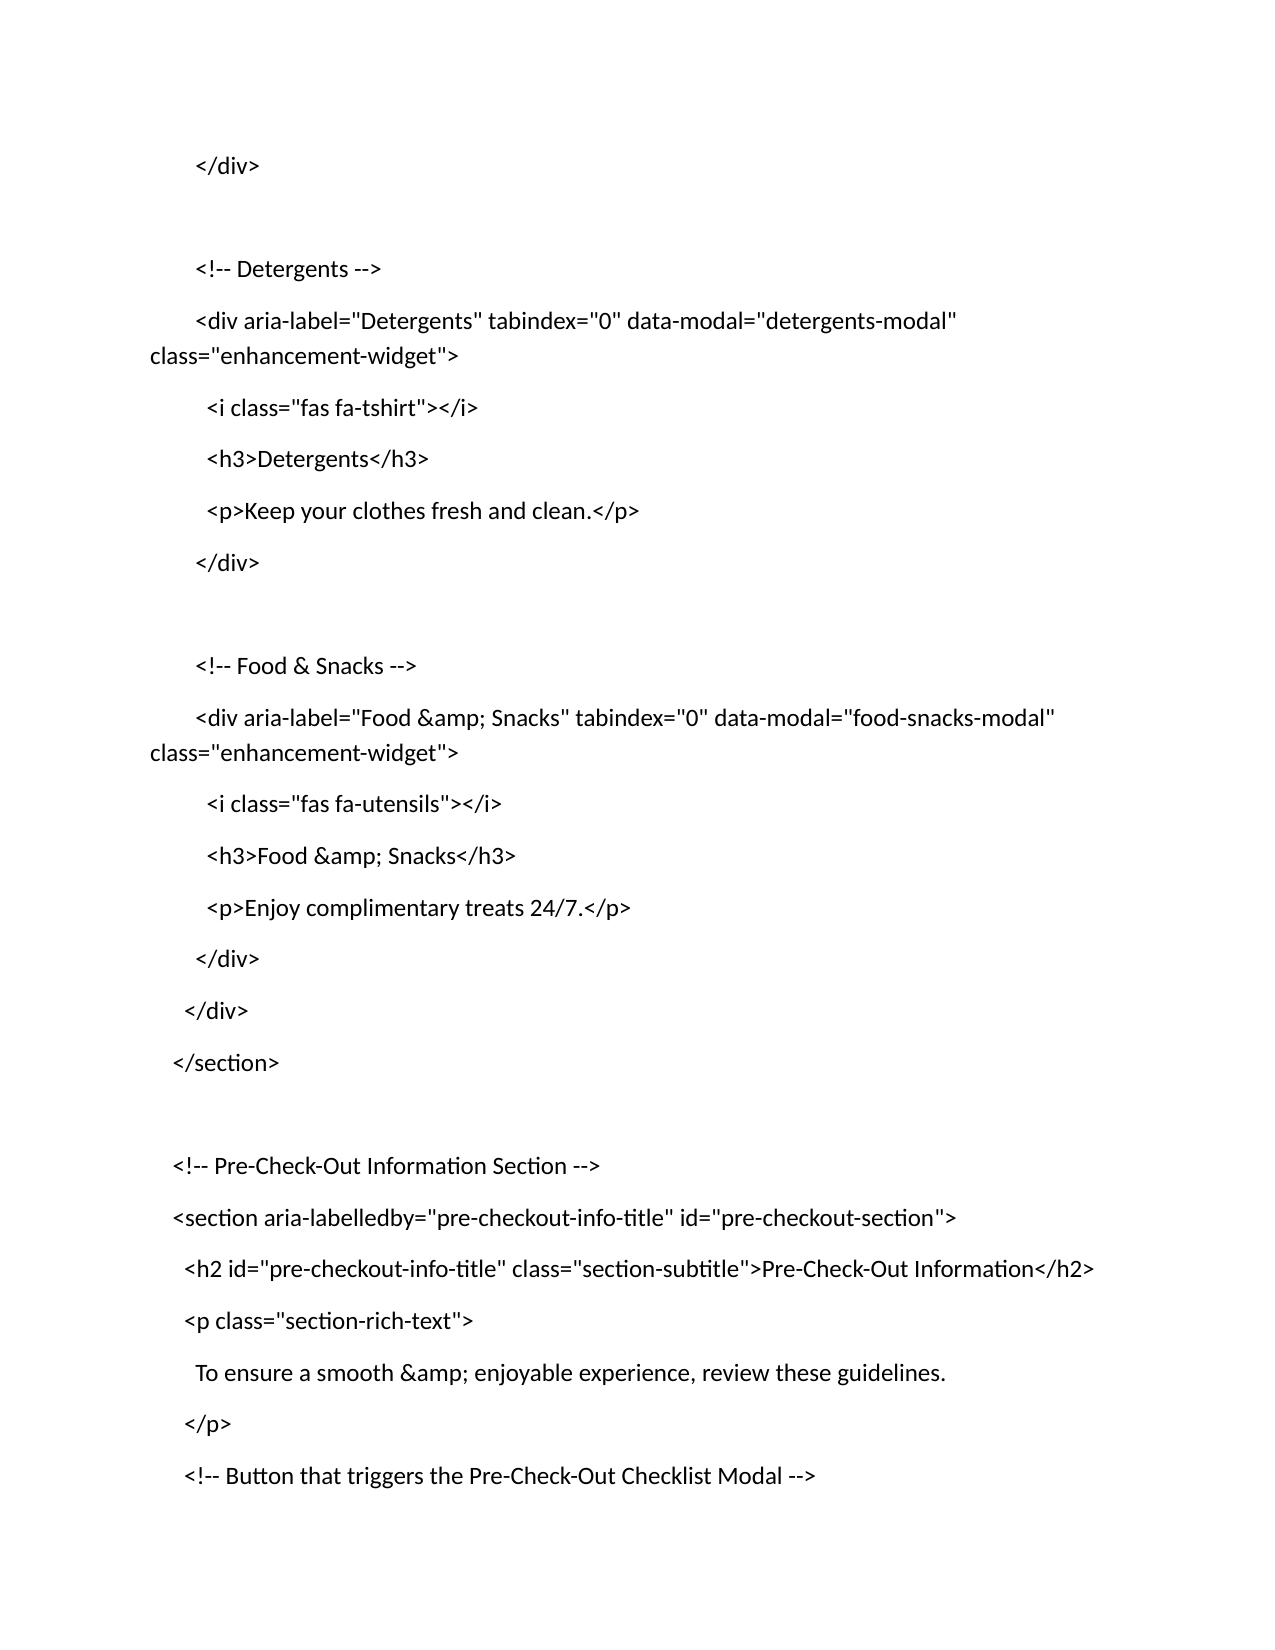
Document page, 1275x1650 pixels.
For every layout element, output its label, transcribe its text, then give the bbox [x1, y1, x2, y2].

text <!-- Food & Snacks --> [150, 650, 1125, 681]
text <i class="fas fa-utensils"></i> [150, 788, 1125, 819]
text To ensure a smooth &amp; enjoyable experience, review these guidelines. [150, 1357, 1125, 1387]
text <h3>Food &amp; Snacks</h3> [150, 840, 1125, 871]
text </p> [150, 1408, 1125, 1439]
text <p>Keep your clothes fresh and clean.</p> [150, 495, 1125, 526]
text <p class="section-rich-text"> [150, 1305, 1125, 1336]
text <i class="fas fa-tshirt"></i> [150, 392, 1125, 422]
text <p>Enjoy complimentary treats 24/7.</p> [150, 892, 1125, 922]
text </div> [150, 150, 1125, 181]
text <div aria-label="Food &amp; Snacks" tabindex="0" data-modal="food-snacks-modal" class="enhancement-widget"> [150, 702, 1125, 767]
text </div> [150, 995, 1125, 1026]
text <div aria-label="Detergents" tabindex="0" data-modal="detergents-modal" class="enhancement-widget"> [150, 305, 1125, 371]
text <!-- Pre-Check-Out Information Section --> [150, 1150, 1125, 1181]
text <!-- Detergents --> [150, 253, 1125, 284]
text <section aria-labelledby="pre-checkout-info-title" id="pre-checkout-section"> [150, 1202, 1125, 1232]
text <h2 id="pre-checkout-info-title" class="section-subtitle">Pre-Check-Out Information</h2> [150, 1253, 1125, 1284]
text </div> [150, 943, 1125, 974]
text <h3>Detergents</h3> [150, 443, 1125, 474]
text <!-- Button that triggers the Pre-Check-Out Checklist Modal --> [150, 1460, 1125, 1491]
text </div> [150, 547, 1125, 577]
text </section> [150, 1047, 1125, 1077]
